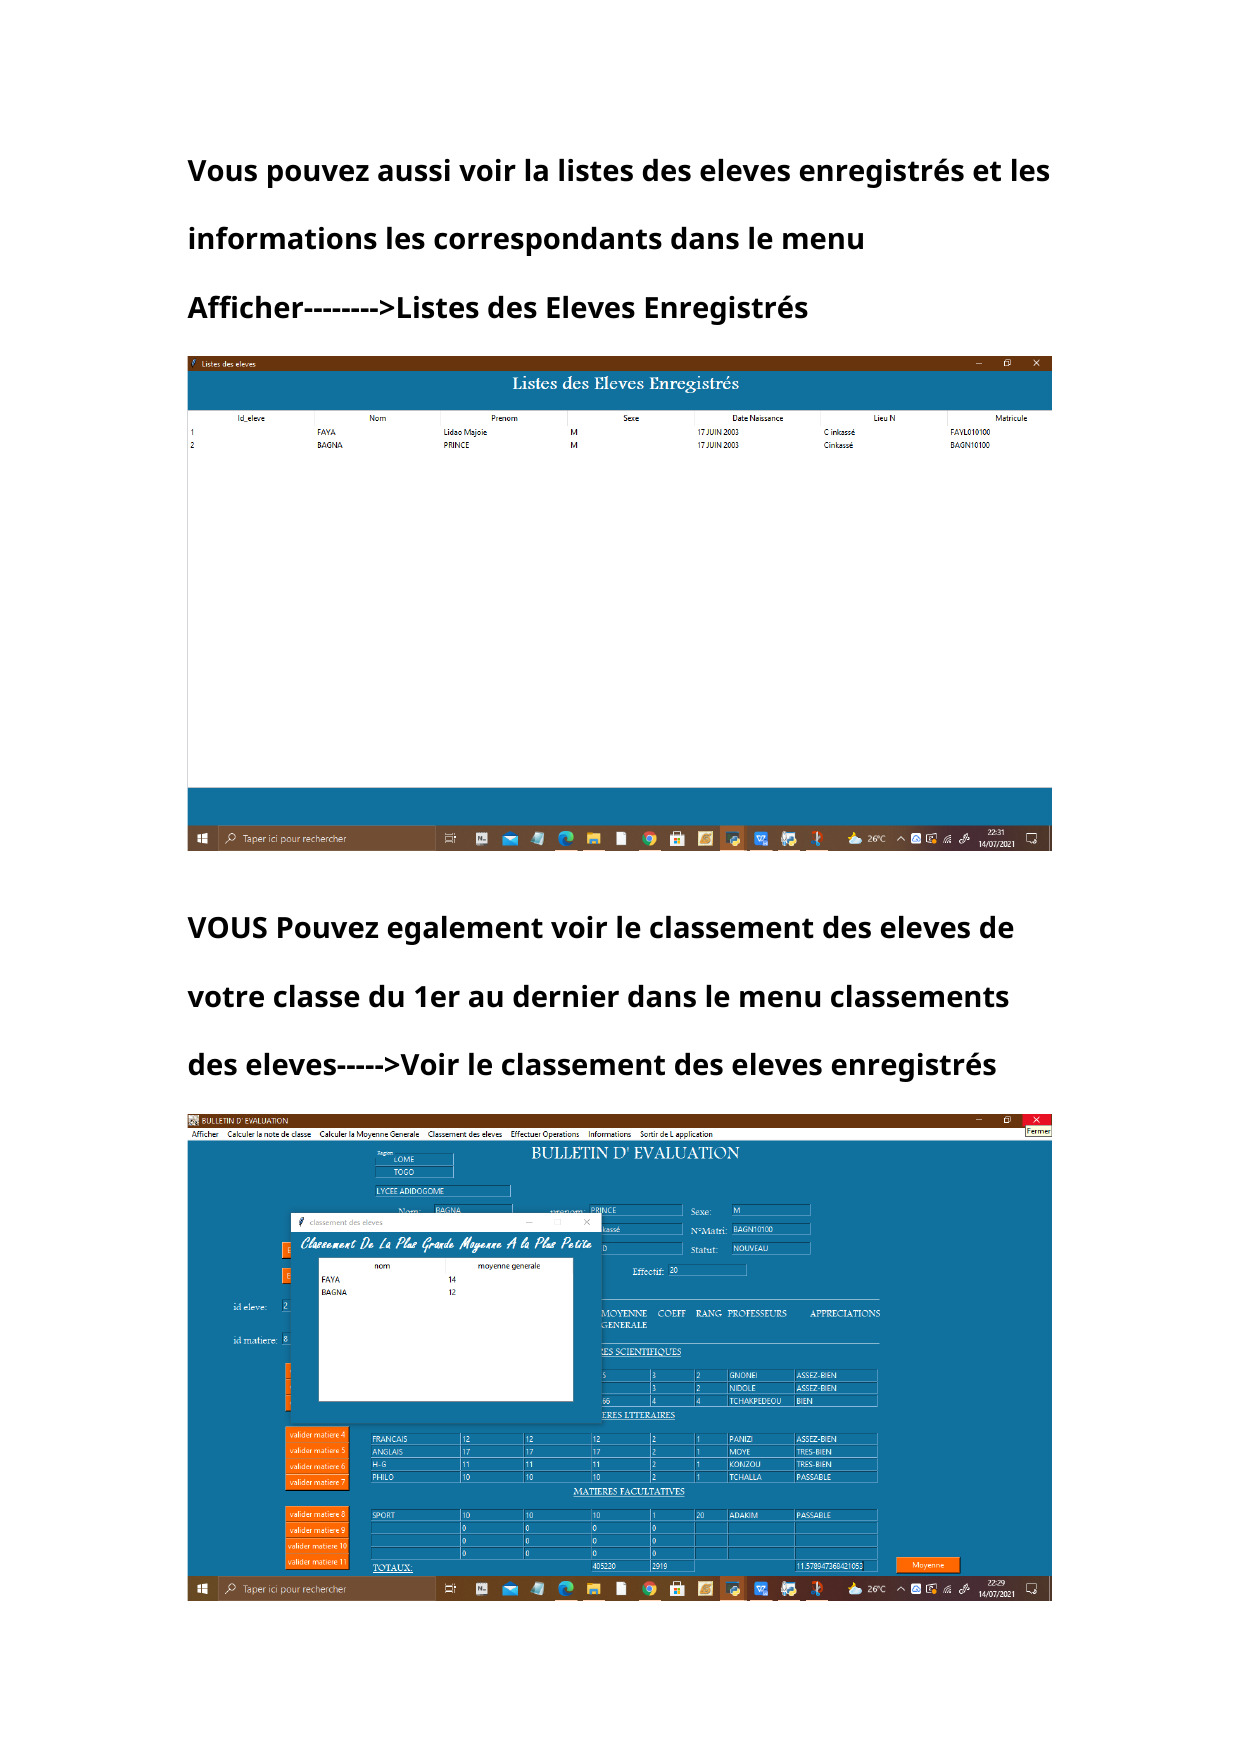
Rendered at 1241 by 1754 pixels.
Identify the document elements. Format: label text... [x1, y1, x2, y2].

picture [187, 356, 1052, 851]
picture [187, 1114, 1052, 1601]
